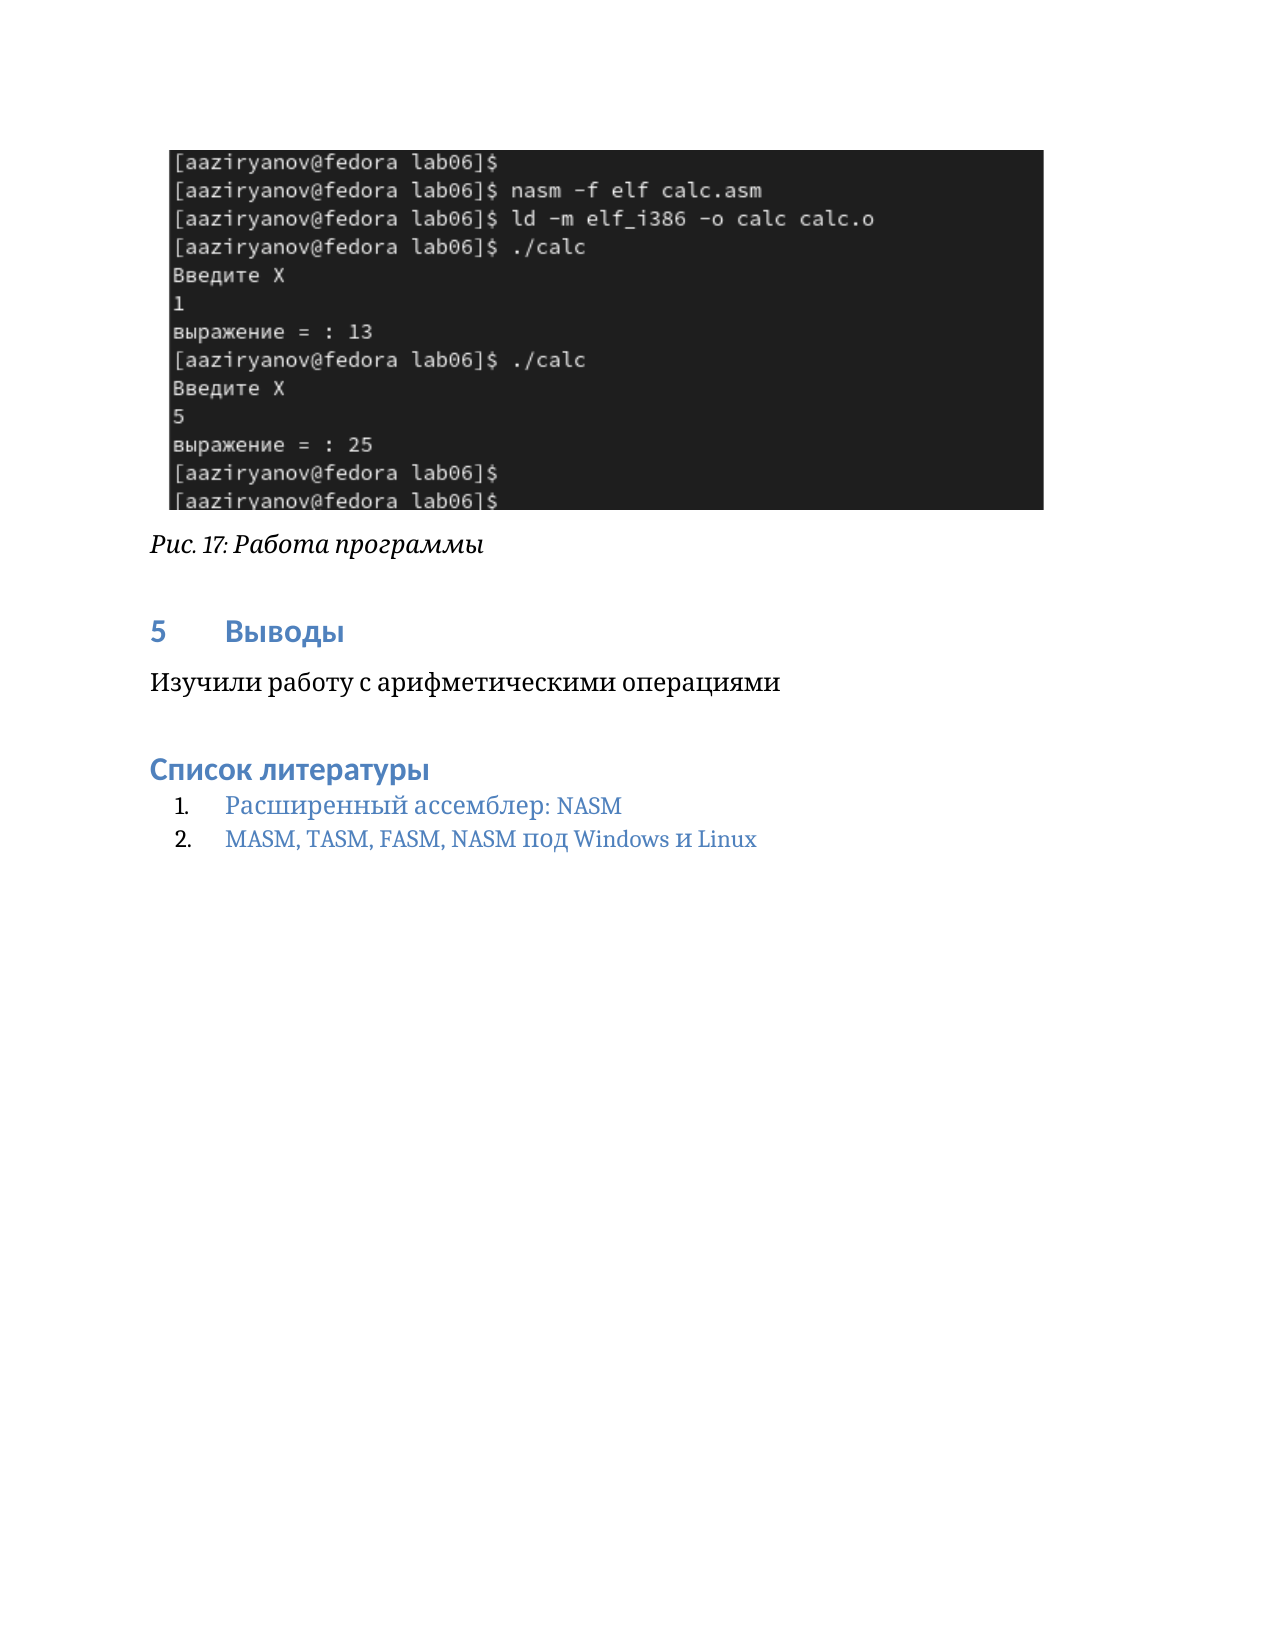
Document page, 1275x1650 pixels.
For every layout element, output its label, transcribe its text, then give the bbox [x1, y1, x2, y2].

picture [168, 150, 1044, 510]
list MASM, TASM, FASM, NASM под Windows и Linux [175, 825, 1125, 853]
subtitle 5 Выводы [150, 609, 1125, 650]
text Рис. 17: Работа программы [150, 531, 1125, 559]
text Изучили работу с арифметическими операциями [150, 669, 1125, 698]
subtitle Список литературы [150, 748, 1125, 788]
list Расширенный ассемблер: NASM [175, 792, 1125, 821]
